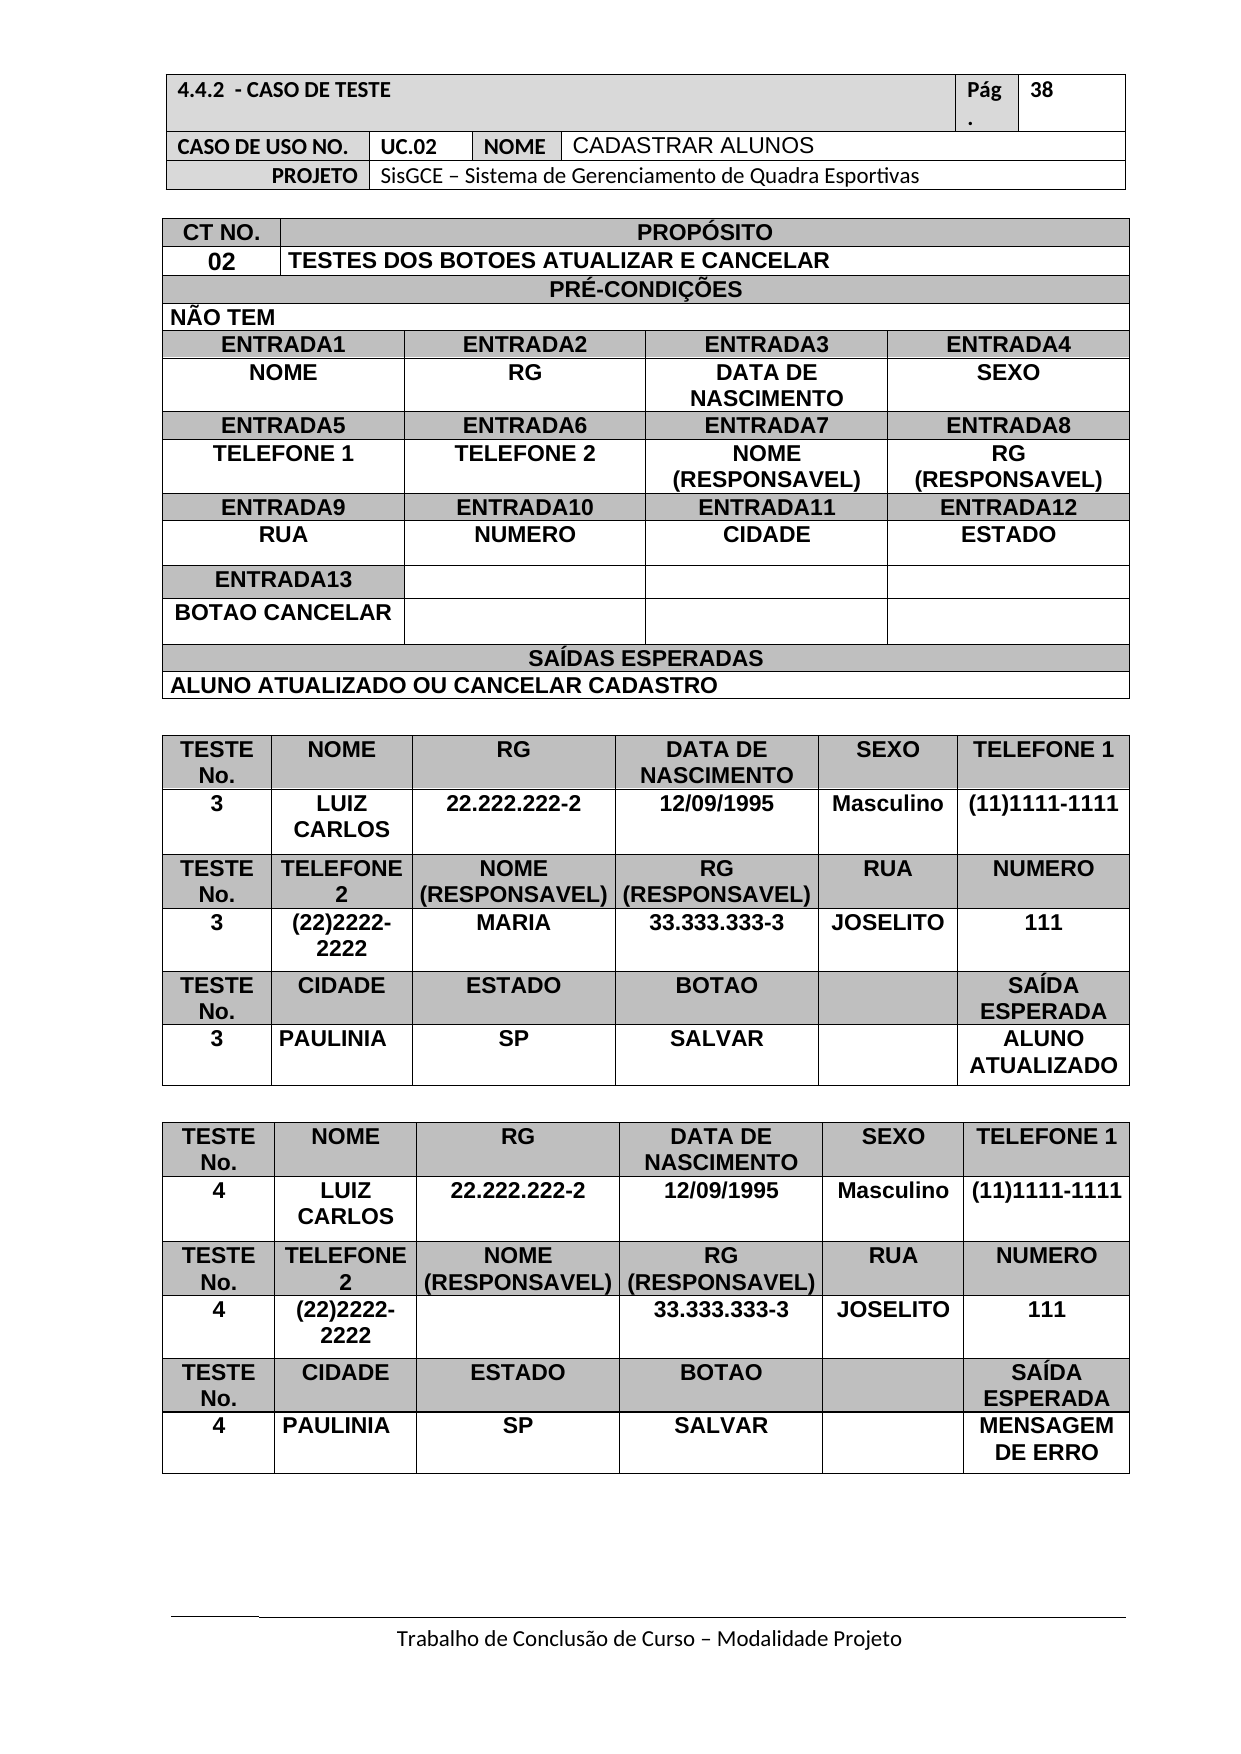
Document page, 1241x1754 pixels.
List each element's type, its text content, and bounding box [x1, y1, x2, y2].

table_cell JOSELITO [819, 909, 957, 971]
table_cell TESTE No. [163, 1242, 274, 1295]
table_header SEXO [823, 1123, 963, 1176]
table_cell TESTE No. [163, 855, 271, 908]
table_cell ALUNO ATUALIZADO [958, 1025, 1129, 1085]
table_cell 02 [163, 247, 280, 275]
table_cell PRÉ-CONDIÇÕES [163, 276, 1129, 303]
table_cell TELEFONE 2 [405, 440, 645, 492]
table_cell [819, 972, 957, 1024]
table_cell SALVAR [620, 1413, 822, 1473]
table_header NOME [272, 736, 412, 788]
table_cell (11)1111-1111 [958, 790, 1129, 854]
table_cell TESTES DOS BOTOES ATUALIZAR E CANCELAR [281, 247, 1129, 275]
table_cell ENTRADA9 [163, 494, 404, 520]
table_cell [417, 1296, 619, 1358]
table_cell SP [413, 1025, 615, 1085]
table_cell NOME (RESPONSAVEL) [646, 440, 887, 492]
table_header NOME [275, 1123, 416, 1176]
table_cell RG (RESPONSAVEL) [620, 1242, 822, 1295]
table_cell SAÍDA ESPERADA [964, 1359, 1129, 1411]
table_cell SALVAR [616, 1025, 818, 1085]
table_cell CIDADE [646, 521, 887, 565]
table_cell [888, 599, 1129, 643]
table_cell ENTRADA12 [888, 494, 1129, 520]
table_cell 33.333.333-3 [620, 1296, 822, 1358]
table_cell RG [405, 359, 645, 411]
table_cell NUMERO [964, 1242, 1129, 1295]
table_cell BOTAO [620, 1359, 822, 1411]
table_cell 3 [163, 909, 271, 971]
table_cell ENTRADA11 [646, 494, 887, 520]
table_cell [888, 566, 1129, 598]
table_header TELEFONE 1 [958, 736, 1129, 788]
table_cell TELEFONE 2 [272, 855, 412, 908]
table_cell SEXO [888, 359, 1129, 411]
table_cell LUIZ CARLOS [272, 790, 412, 854]
table_cell RUA [163, 521, 404, 565]
table_cell [405, 599, 645, 643]
table_cell ENTRADA2 [405, 331, 645, 357]
table_header TESTE No. [163, 736, 271, 788]
table_cell 12/09/1995 [616, 790, 818, 854]
table_cell 3 [163, 790, 271, 854]
table_cell [646, 599, 887, 643]
table_cell SAÍDA ESPERADA [958, 972, 1129, 1024]
table_cell TELEFONE 1 [163, 440, 404, 492]
table_cell MARIA [413, 909, 615, 971]
table_cell BOTAO [616, 972, 818, 1024]
table_cell ESTADO [413, 972, 615, 1024]
table_cell LUIZ CARLOS [275, 1177, 416, 1241]
table_cell TESTE No. [163, 972, 271, 1024]
table_cell MENSAGEM DE ERRO [964, 1413, 1129, 1473]
table_cell ALUNO ATUALIZADO OU CANCELAR CADASTRO [163, 672, 1129, 698]
table_header DATA DE NASCIMENTO [620, 1123, 822, 1176]
table_cell ENTRADA8 [888, 412, 1129, 439]
table_cell CIDADE [275, 1359, 416, 1411]
table_cell Masculino [823, 1177, 963, 1241]
table_cell NUMERO [958, 855, 1129, 908]
table_cell 33.333.333-3 [616, 909, 818, 971]
table_cell RUA [819, 855, 957, 908]
table_cell NOME (RESPONSAVEL) [417, 1242, 619, 1295]
table_header SEXO [819, 736, 957, 788]
table_cell TESTE No. [163, 1359, 274, 1411]
table_cell ENTRADA3 [646, 331, 887, 357]
table_header PROPÓSITO [281, 219, 1129, 246]
table_cell PAULINIA [275, 1413, 416, 1473]
table_cell PAULINIA [272, 1025, 412, 1085]
table_header RG [413, 736, 615, 788]
table_cell 111 [958, 909, 1129, 971]
table_cell ENTRADA4 [888, 331, 1129, 357]
table_cell (22)2222-2222 [272, 909, 412, 971]
table_cell ENTRADA13 [163, 566, 404, 598]
table_cell TELEFONE 2 [275, 1242, 416, 1295]
table_cell 4 [163, 1413, 274, 1473]
table_cell NOME (RESPONSAVEL) [413, 855, 615, 908]
table_cell 22.222.222-2 [413, 790, 615, 854]
table_cell SP [417, 1413, 619, 1473]
table_cell JOSELITO [823, 1296, 963, 1358]
table_cell 22.222.222-2 [417, 1177, 619, 1241]
table_cell ENTRADA10 [405, 494, 645, 520]
table_cell NUMERO [405, 521, 645, 565]
table_header TELEFONE 1 [964, 1123, 1129, 1176]
table_header RG [417, 1123, 619, 1176]
table_cell ESTADO [417, 1359, 619, 1411]
table_cell ENTRADA6 [405, 412, 645, 439]
table_header TESTE No. [163, 1123, 274, 1176]
table_cell [405, 566, 645, 598]
table_cell RG (RESPONSAVEL) [616, 855, 818, 908]
table_cell NOME [163, 359, 404, 411]
table_cell 111 [964, 1296, 1129, 1358]
table_cell 4 [163, 1177, 274, 1241]
table_cell ENTRADA5 [163, 412, 404, 439]
table_cell [646, 566, 887, 598]
table_cell [823, 1359, 963, 1411]
table_cell DATA DE NASCIMENTO [646, 359, 887, 411]
table_cell [819, 1025, 957, 1085]
table_cell ENTRADA1 [163, 331, 404, 357]
table_cell RG (RESPONSAVEL) [888, 440, 1129, 492]
table_cell BOTAO CANCELAR [163, 599, 404, 643]
table_cell 12/09/1995 [620, 1177, 822, 1241]
table_header CT NO. [163, 219, 280, 246]
table_header DATA DE NASCIMENTO [616, 736, 818, 788]
table_cell (11)1111-1111 [964, 1177, 1129, 1241]
table_cell (22)2222-2222 [275, 1296, 416, 1358]
table_cell 4 [163, 1296, 274, 1358]
table_cell [823, 1413, 963, 1473]
table_cell CIDADE [272, 972, 412, 1024]
table_cell SAÍDAS ESPERADAS [163, 645, 1129, 671]
table_cell ENTRADA7 [646, 412, 887, 439]
table_cell RUA [823, 1242, 963, 1295]
table_cell 3 [163, 1025, 271, 1085]
table_cell Masculino [819, 790, 957, 854]
table_cell NÃO TEM [163, 304, 1129, 330]
table_cell ESTADO [888, 521, 1129, 565]
